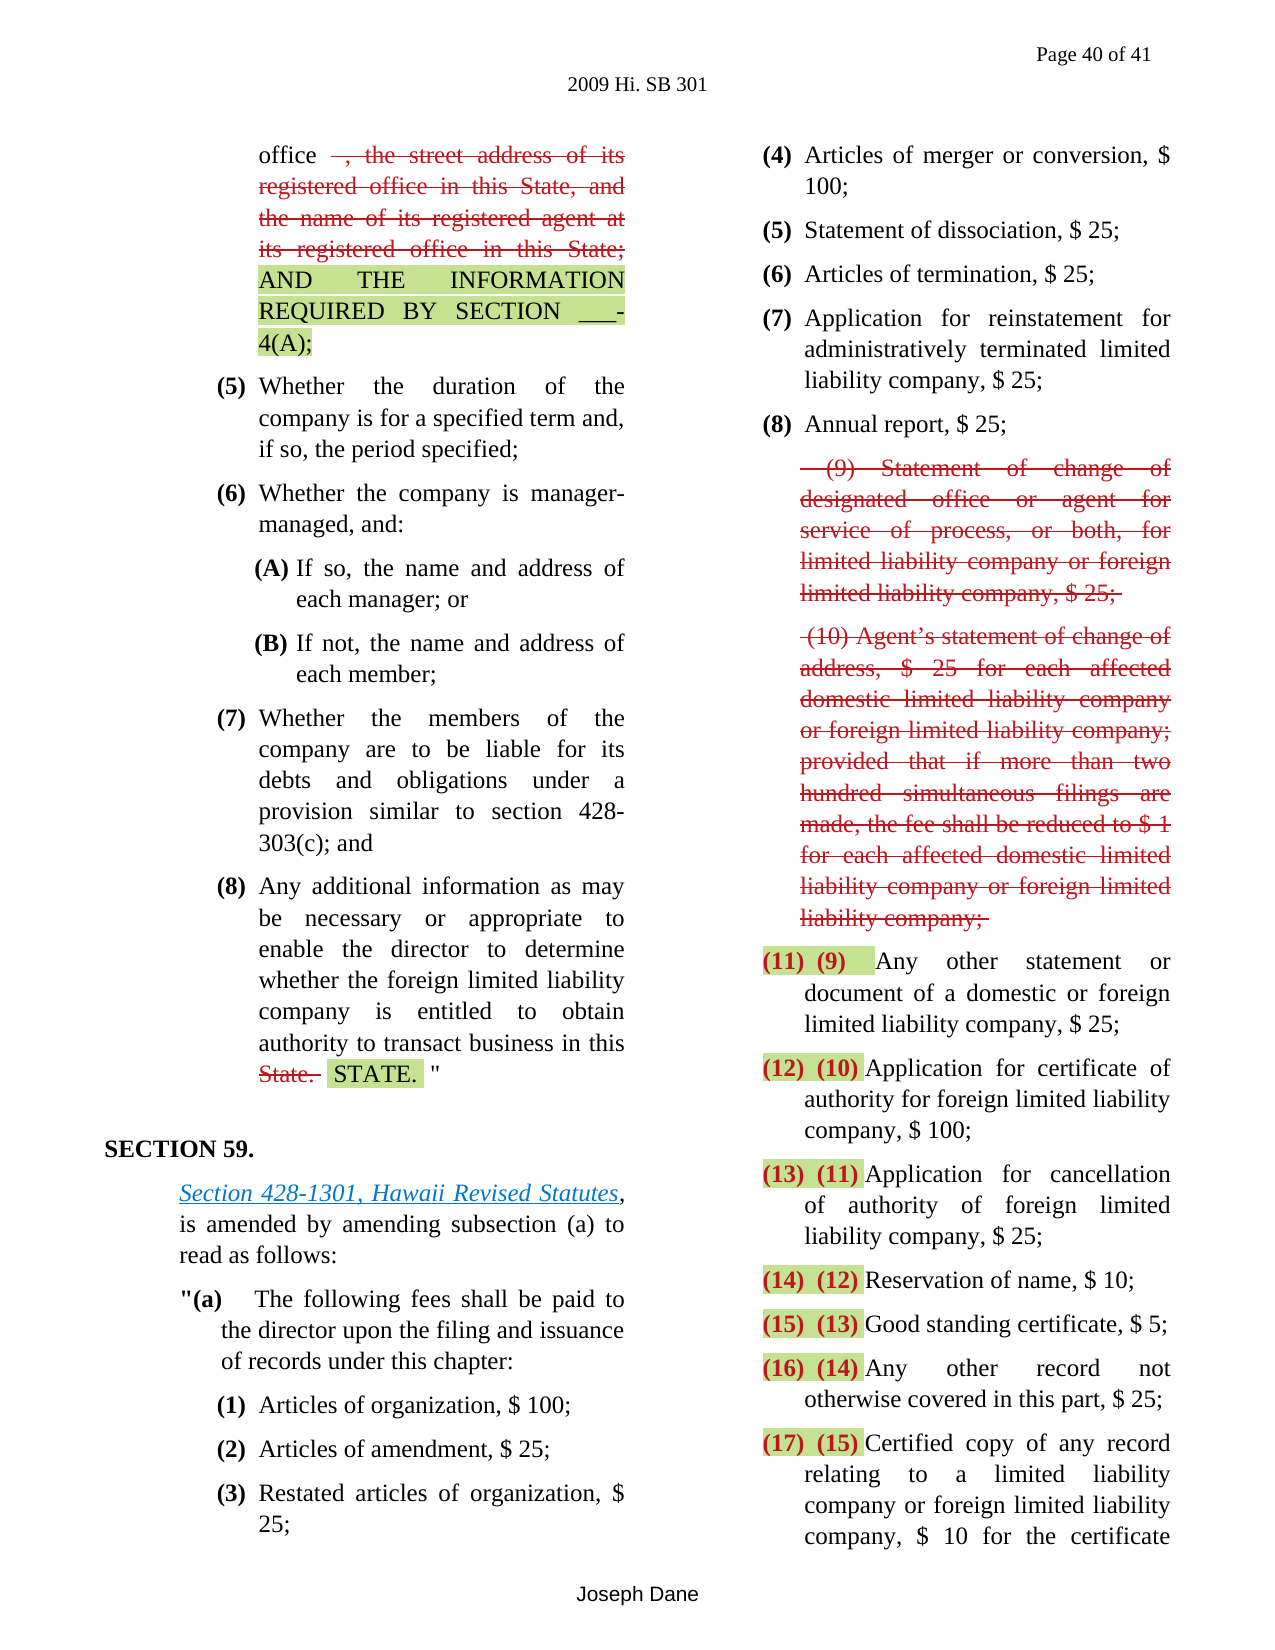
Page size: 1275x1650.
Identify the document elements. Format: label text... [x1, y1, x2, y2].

list If not, the name and address of each member; [254, 625, 625, 688]
list Whether the members of the company are to be liable for its debts and obligations under a provision similar to section 428-303(c); and [217, 700, 625, 856]
list Any other record not otherwise covered in this part, $ 25; [762, 1350, 1171, 1413]
list Reservation of name, $ 10; [762, 1263, 1171, 1294]
list Articles of termination, $ 25; [762, 256, 1171, 288]
text SECTION 59. [104, 1100, 625, 1163]
list Any other statement or document of a domestic or foreign limited liability company, $ 25; [762, 944, 1171, 1038]
list Whether the company is manager-managed, and: [217, 475, 625, 538]
text (9) Statement of change of designated office or agent for service of process, or both, for limited liability company or foreign limited liability company, $ 25; [800, 563, 1171, 606]
list Application for cancellation of authority of foreign limited liability company, $ 25; [762, 1156, 1171, 1250]
text Section 428-1301, Hawaii Revised Statutes, is amended by amending subsection (a) to read as follows: [179, 1175, 625, 1269]
text (9) Statement of change of designated office or agent for service of process, or both, for limited liability company or foreign limited liability company, $ 25; [800, 501, 1171, 531]
list Articles of merger or conversion, $ 100; [762, 138, 1171, 200]
list Application for certificate of authority for foreign limited liability company, $ 100; [762, 1050, 1171, 1144]
list Any additional information as may be necessary or appropriate to enable the director to determine whether the foreign limited liability company is entitled to obtain authority to transact business in this State. STATE. " [217, 869, 625, 1088]
list Annual report, $ 25; [762, 406, 1171, 438]
list Articles of organization, $ 100; [217, 1388, 625, 1419]
list Application for reinstatement for administratively terminated limited liability company, $ 25; [762, 300, 1171, 394]
list Articles of amendment, $ 25; [217, 1431, 625, 1463]
list The following fees shall be paid to the director upon the filing and issuance of records under this chapter: [179, 1281, 625, 1375]
text (9) Statement of change of designated office or agent for service of process, or both, for limited liability company or foreign limited liability company, $ 25; [800, 470, 1171, 499]
list Good standing certificate, $ 5; [762, 1306, 1171, 1338]
list If so, the name and address of each manager; or [254, 550, 625, 613]
list Restated articles of organization, $ 25; [217, 1475, 625, 1538]
list Statement of dissociation, $ 25; [762, 213, 1171, 244]
list Whether the duration of the company is for a specified term and, if so, the period specified; [217, 369, 625, 463]
text (9) Statement of change of designated office or agent for service of process, or both, for limited liability company or foreign limited liability company, $ 25; [800, 532, 1171, 562]
